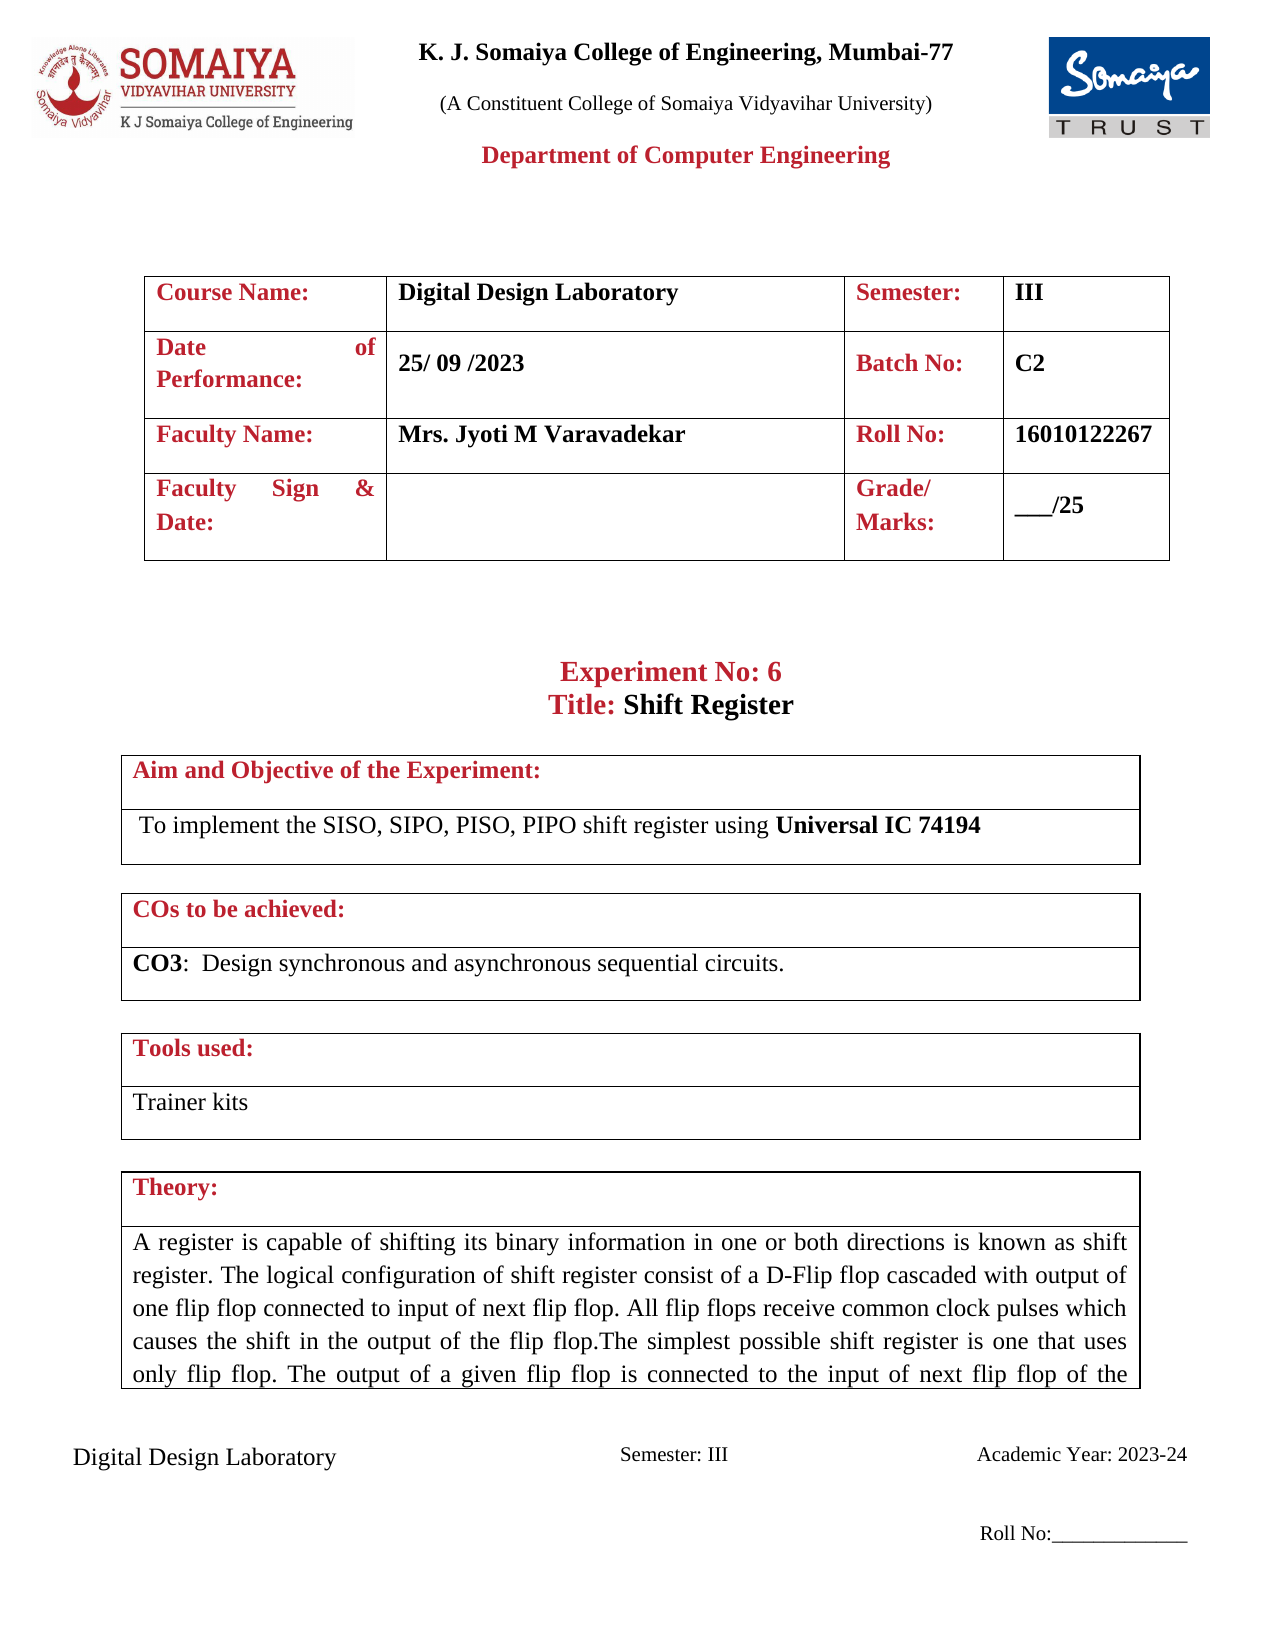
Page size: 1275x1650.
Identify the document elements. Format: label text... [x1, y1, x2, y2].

table_header Aim and Objective of the Experiment: [122, 756, 1139, 809]
table_cell Date of Performance: [145, 332, 386, 418]
table_cell [387, 474, 844, 560]
table_cell Roll No: [845, 419, 1003, 472]
text Experiment No: 6 [76, 654, 1266, 687]
table_header Course Name: [145, 277, 386, 331]
table_cell Batch No: [845, 332, 1003, 418]
table_cell Faculty Name: [145, 419, 386, 472]
table_cell To implement the SISO, SIPO, PISO, PIPO shift register using Universal IC 74194 [122, 810, 1139, 863]
table_header Semester: [845, 277, 1003, 331]
table_header COs to be achieved: [122, 894, 1139, 947]
table_cell Trainer kits [122, 1087, 1139, 1139]
text Title: Shift Register [76, 687, 1266, 721]
table_cell CO3: Design synchronous and asynchronous sequential circuits. [122, 948, 1139, 1000]
table_cell Faculty Sign & Date: [145, 474, 386, 560]
table_cell 16010122267 [1004, 419, 1169, 472]
table_cell Grade/Marks: [845, 474, 1003, 560]
table_header Tools used: [122, 1034, 1139, 1086]
picture [1048, 37, 1210, 138]
picture [31, 37, 356, 138]
table_header Digital Design Laboratory [387, 277, 844, 331]
table_cell Mrs. Jyoti M Varavadekar [387, 419, 844, 472]
table_header Theory: [122, 1173, 1139, 1226]
table_cell ___/25 [1004, 474, 1169, 560]
table_cell 25/ 09 /2023 [387, 332, 844, 418]
table_cell C2 [1004, 332, 1169, 418]
table_header III [1004, 277, 1169, 331]
